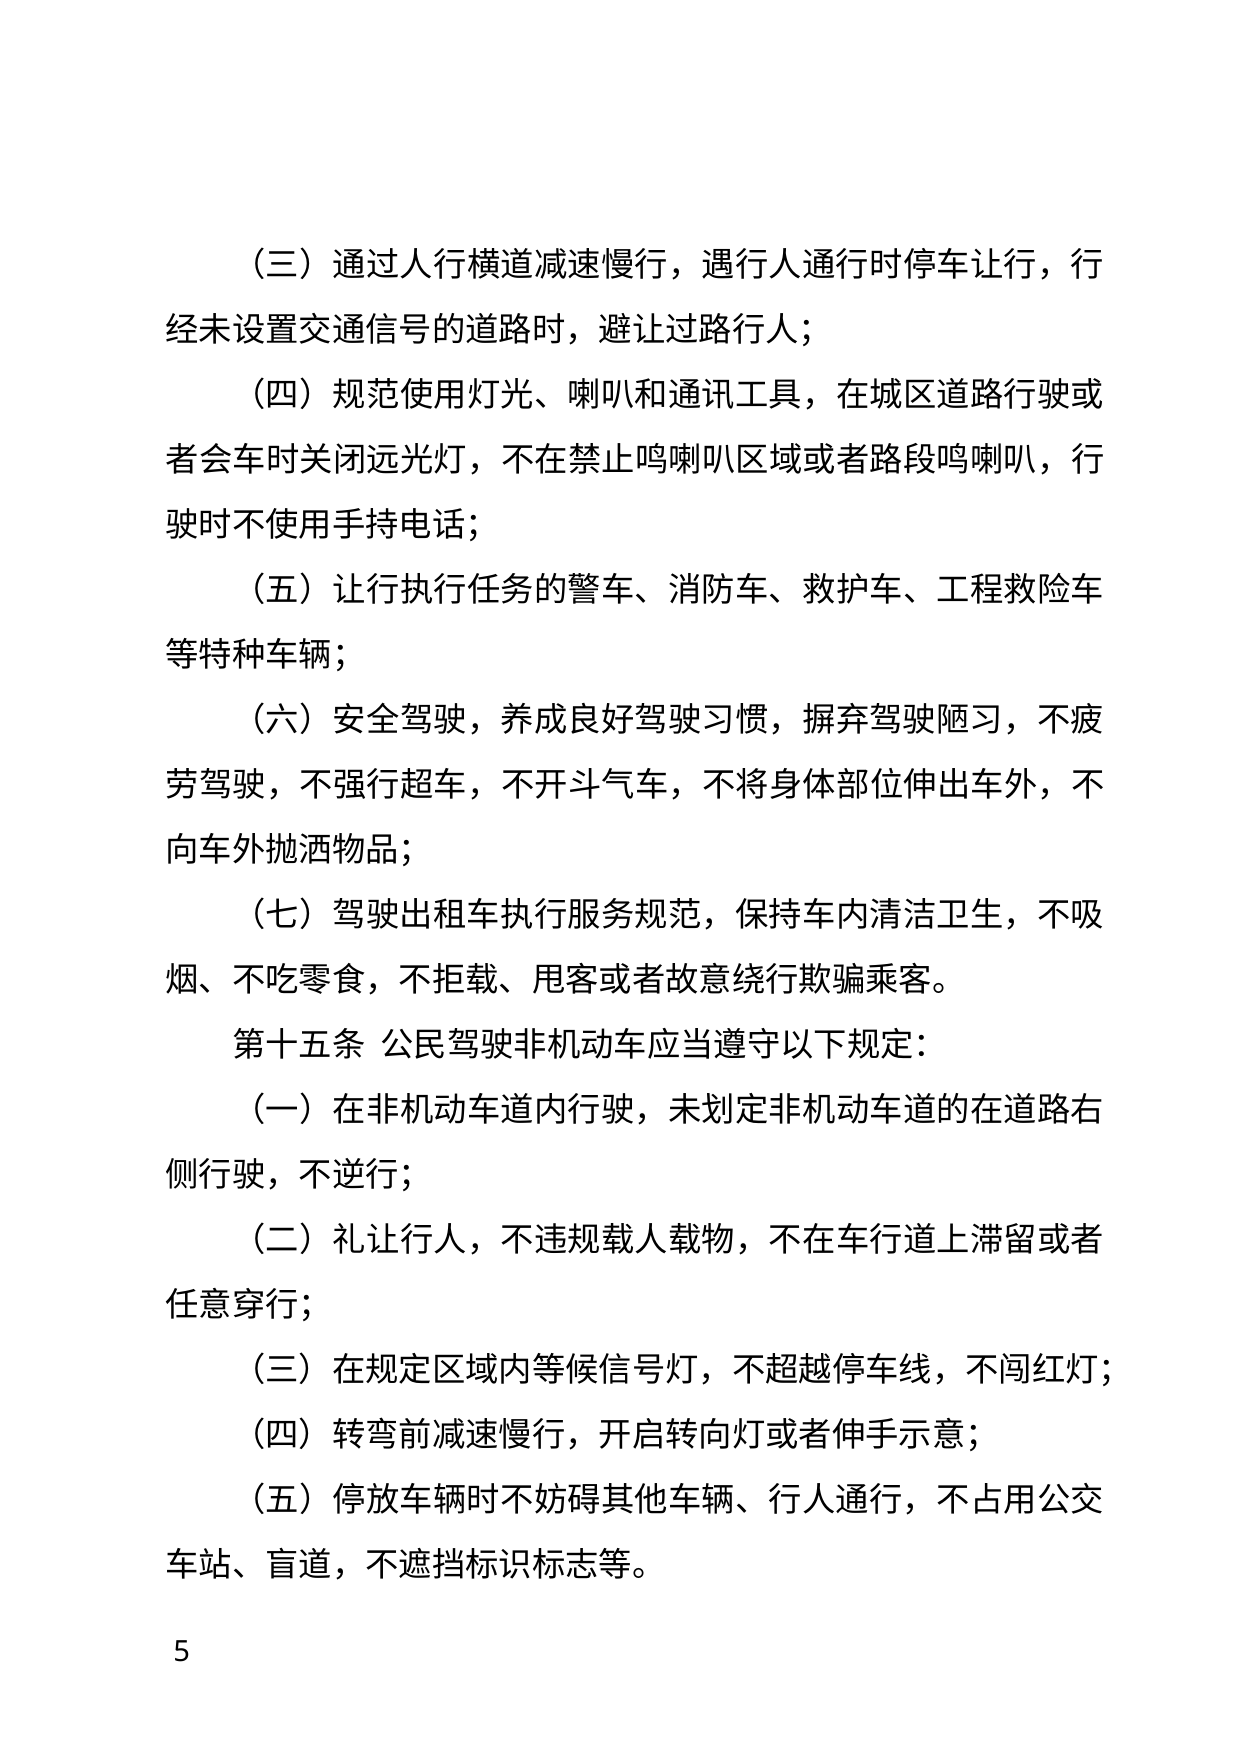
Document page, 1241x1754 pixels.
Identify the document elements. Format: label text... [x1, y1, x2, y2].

text （一）在非机动车道内行驶，未划定非机动车道的在道路右侧行驶，不逆行； [165, 1075, 1104, 1205]
text （二）礼让行人，不违规载人载物，不在车行道上滞留或者任意穿行； [165, 1205, 1104, 1335]
text （五）停放车辆时不妨碍其他车辆、行人通行，不占用公交车站、盲道，不遮挡标识标志等。 [165, 1465, 1104, 1595]
text （六）安全驾驶，养成良好驾驶习惯，摒弃驾驶陋习，不疲劳驾驶，不强行超车，不开斗气车，不将身体部位伸出车外，不向车外抛洒物品； [165, 685, 1104, 880]
text （七）驾驶出租车执行服务规范，保持车内清洁卫生，不吸烟、不吃零食，不拒载、甩客或者故意绕行欺骗乘客。 [165, 880, 1104, 1010]
text （三）通过人行横道减速慢行，遇行人通行时停车让行，行经未设置交通信号的道路时，避让过路行人； [165, 230, 1104, 360]
text 第十五条 公民驾驶非机动车应当遵守以下规定： [165, 1010, 1104, 1075]
text （五）让行执行任务的警车、消防车、救护车、工程救险车等特种车辆； [165, 555, 1104, 685]
text （四）转弯前减速慢行，开启转向灯或者伸手示意； [165, 1400, 1104, 1465]
text （四）规范使用灯光、喇叭和通讯工具，在城区道路行驶或者会车时关闭远光灯，不在禁止鸣喇叭区域或者路段鸣喇叭，行驶时不使用手持电话； [165, 360, 1104, 555]
text （三）在规定区域内等候信号灯，不超越停车线，不闯红灯； [165, 1335, 1104, 1400]
